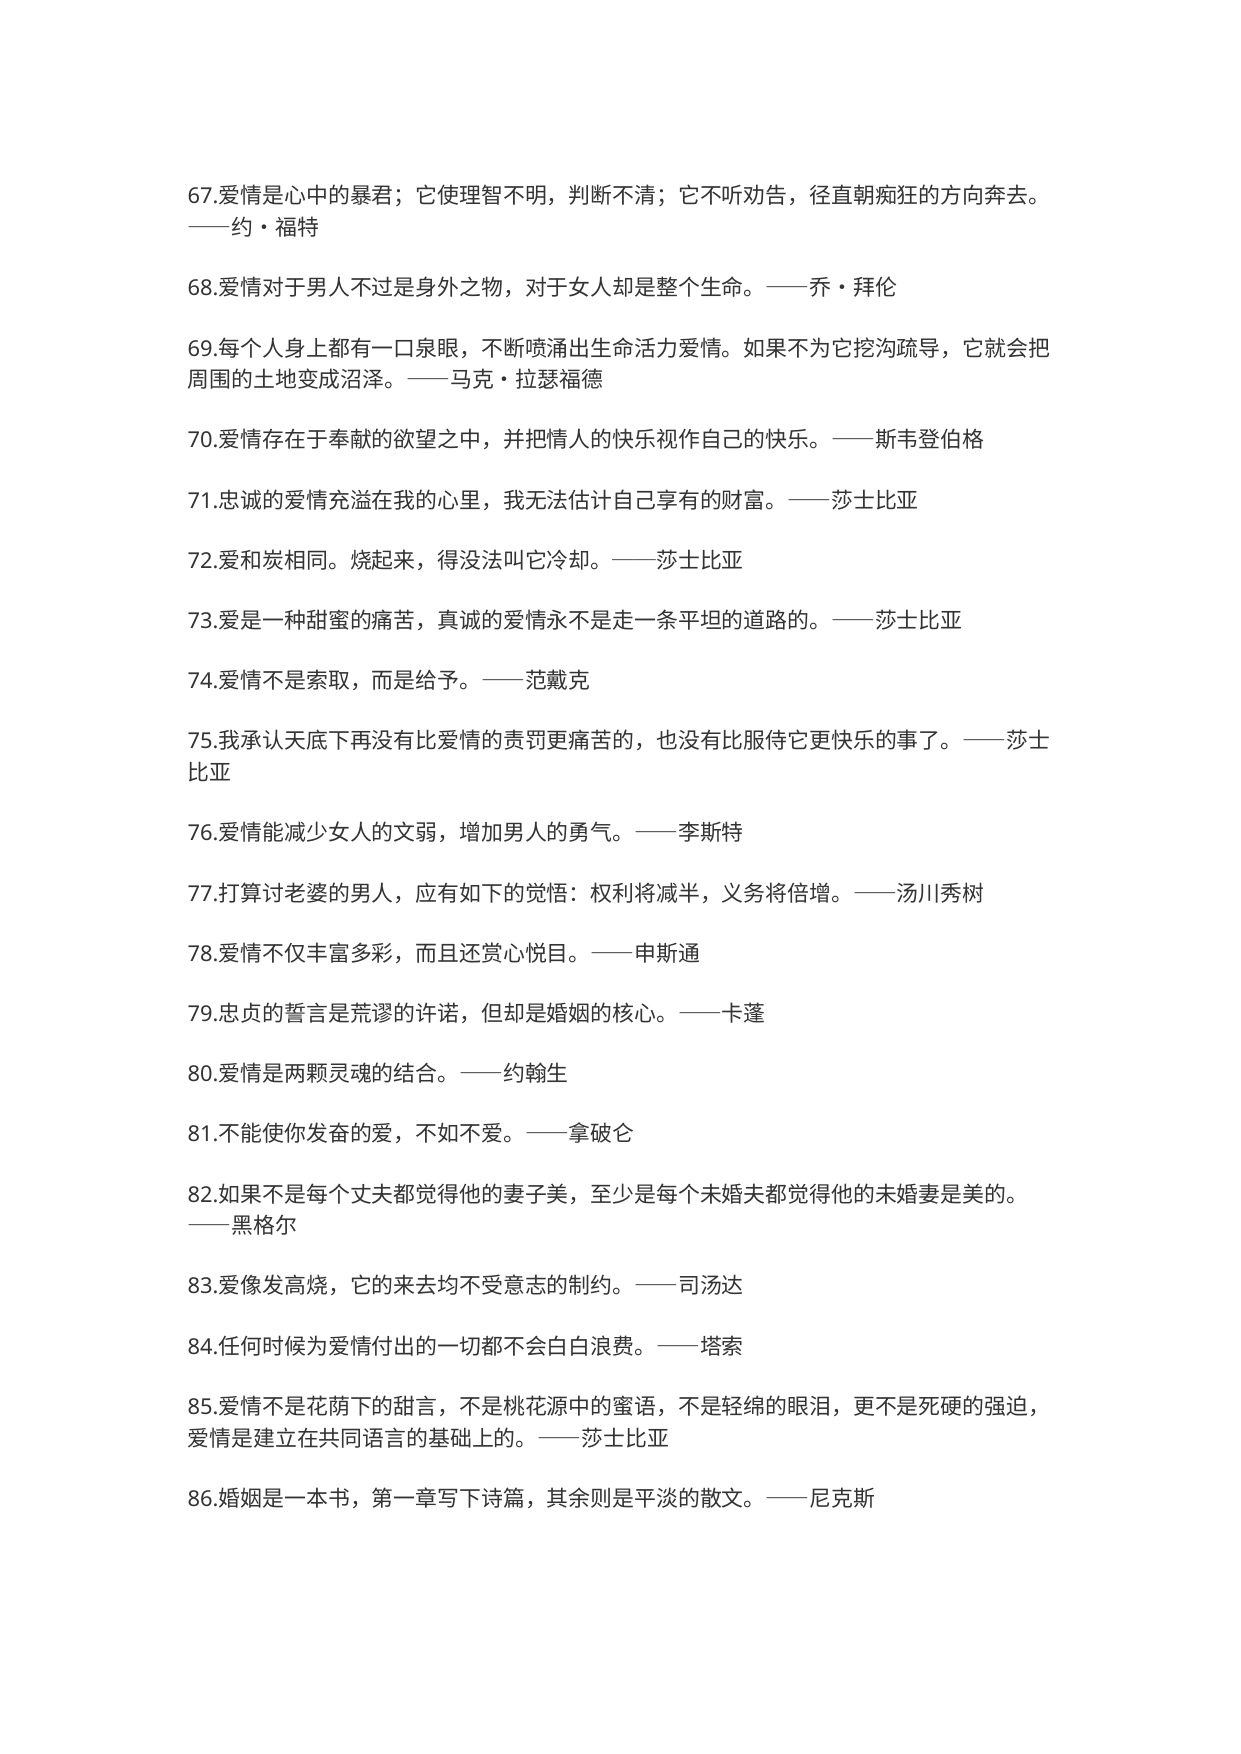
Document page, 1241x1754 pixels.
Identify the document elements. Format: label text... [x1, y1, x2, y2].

text 74.爱情不是索取，而是给予。——范戴克 [187, 663, 1053, 695]
text 67.爱情是心中的暴君；它使理智不明，判断不清；它不听劝告，径直朝痴狂的方向奔去。——约•福特 [187, 178, 1053, 242]
text 83.爱像发高烧，它的来去均不受意志的制约。——司汤达 [187, 1268, 1053, 1300]
text 80.爱情是两颗灵魂的结合。——约翰生 [187, 1056, 1053, 1088]
text 72.爱和炭相同。烧起来，得没法叫它冷却。──莎士比亚 [187, 543, 1053, 574]
text 82.如果不是每个丈夫都觉得他的妻子美，至少是每个未婚夫都觉得他的未婚妻是美的。——黑格尔 [187, 1177, 1053, 1240]
text 78.爱情不仅丰富多彩，而且还赏心悦目。——申斯通 [187, 936, 1053, 967]
text 84.任何时候为爱情付出的一切都不会白白浪费。——塔索 [187, 1329, 1053, 1360]
text 71.忠诚的爱情充溢在我的心里，我无法估计自己享有的财富。——莎士比亚 [187, 483, 1053, 514]
text 81.不能使你发奋的爱，不如不爱。——拿破仑 [187, 1116, 1053, 1148]
text 73.爱是一种甜蜜的痛苦，真诚的爱情永不是走一条平坦的道路的。——莎士比亚 [187, 603, 1053, 635]
text 85.爱情不是花荫下的甜言，不是桃花源中的蜜语，不是轻绵的眼泪，更不是死硬的强迫，爱情是建立在共同语言的基础上的。——莎士比亚 [187, 1389, 1053, 1452]
text 69.每个人身上都有一口泉眼，不断喷涌出生命活力爱情。如果不为它挖沟疏导，它就会把周围的土地变成沼泽。——马克•拉瑟福德 [187, 331, 1053, 394]
text 77.打算讨老婆的男人，应有如下的觉悟：权利将减半，义务将倍增。——汤川秀树 [187, 876, 1053, 907]
text 79.忠贞的誓言是荒谬的许诺，但却是婚姻的核心。——卡蓬 [187, 996, 1053, 1028]
text 70.爱情存在于奉献的欲望之中，并把情人的快乐视作自己的快乐。——斯韦登伯格 [187, 422, 1053, 454]
text 75.我承认天底下再没有比爱情的责罚更痛苦的，也没有比服侍它更快乐的事了。——莎士比亚 [187, 723, 1053, 787]
text 76.爱情能减少女人的文弱，增加男人的勇气。——李斯特 [187, 815, 1053, 847]
text 68.爱情对于男人不过是身外之物，对于女人却是整个生命。——乔•拜伦 [187, 270, 1053, 302]
text 86.婚姻是一本书，第一章写下诗篇，其余则是平淡的散文。——尼克斯 [187, 1481, 1053, 1512]
